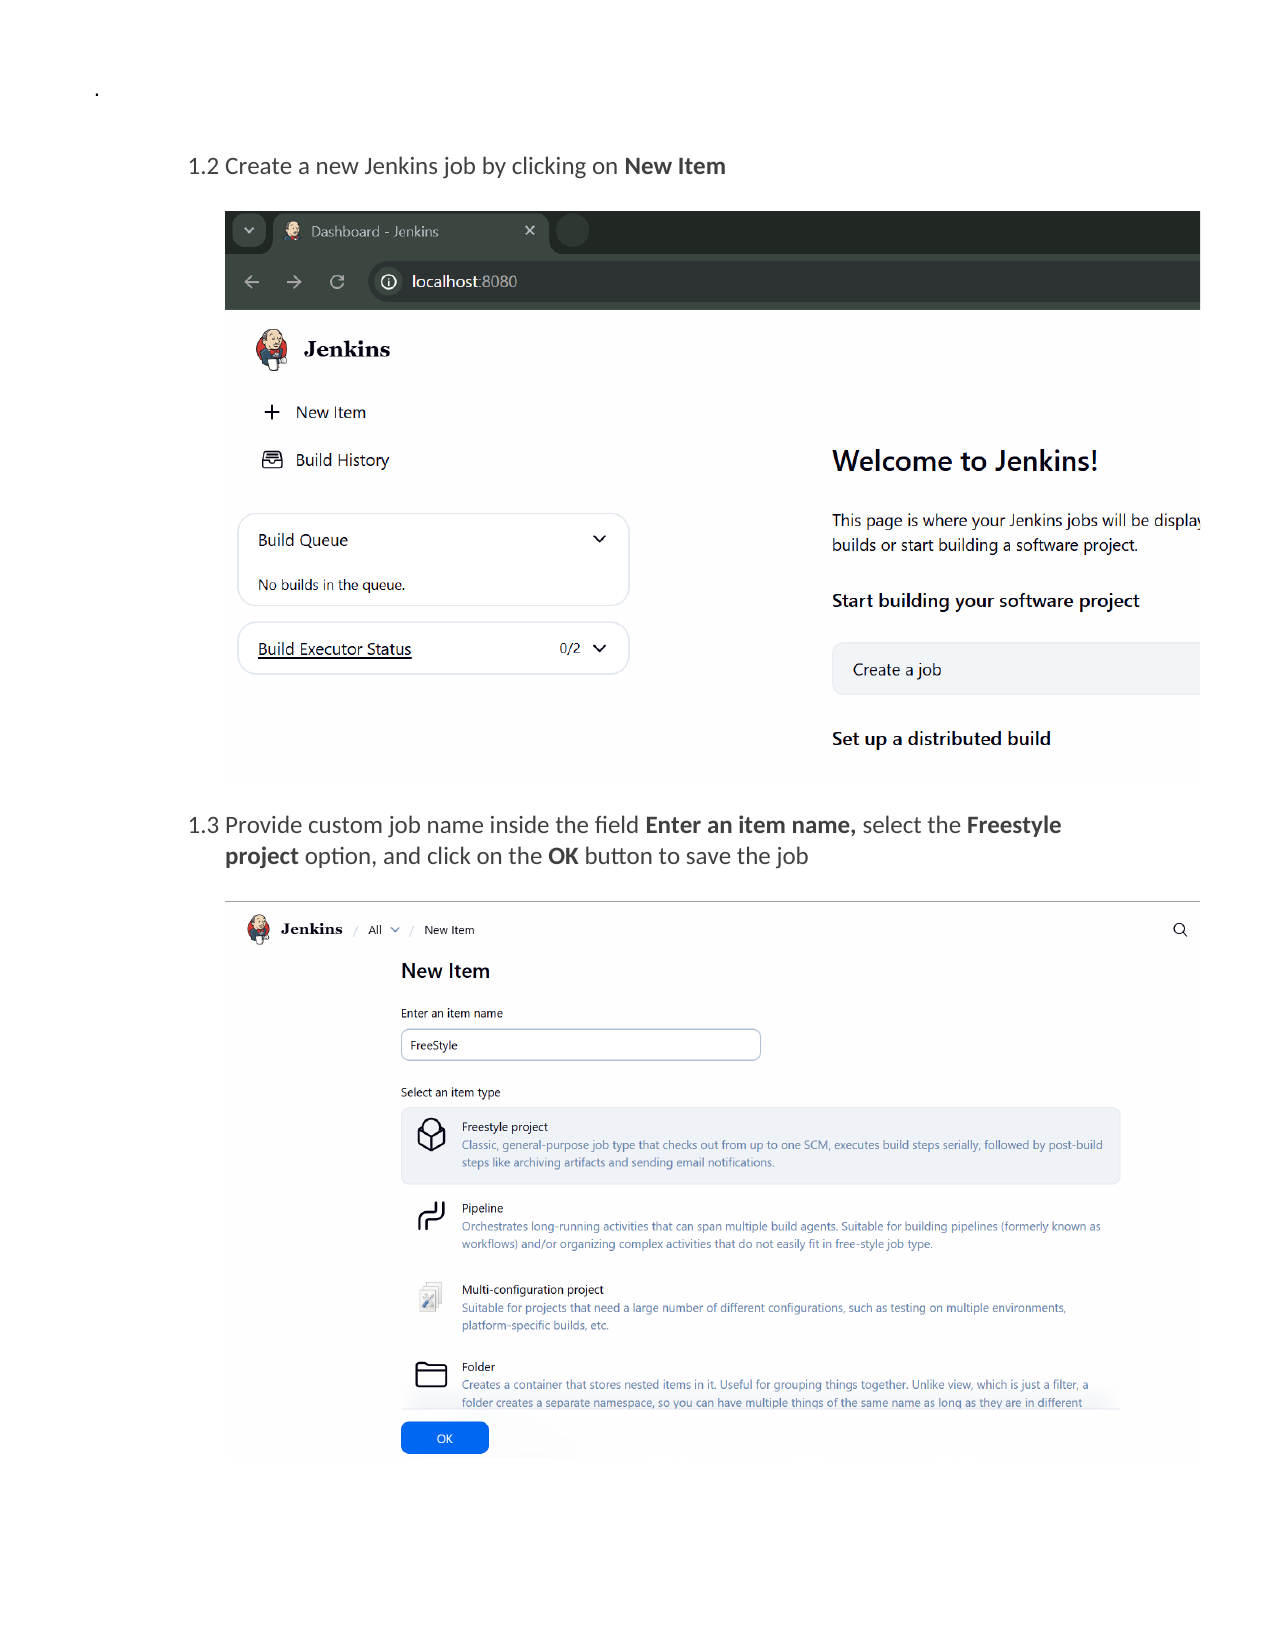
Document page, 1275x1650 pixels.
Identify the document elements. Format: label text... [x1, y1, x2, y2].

picture [225, 901, 1200, 1458]
list Create a new Jenkins job by clicking on New Item [187, 150, 1125, 181]
picture [225, 211, 1200, 779]
list Provide custom job name inside the field Enter an item name, select the Freestyle project option, and click on the OK button to save the job [187, 809, 1125, 871]
